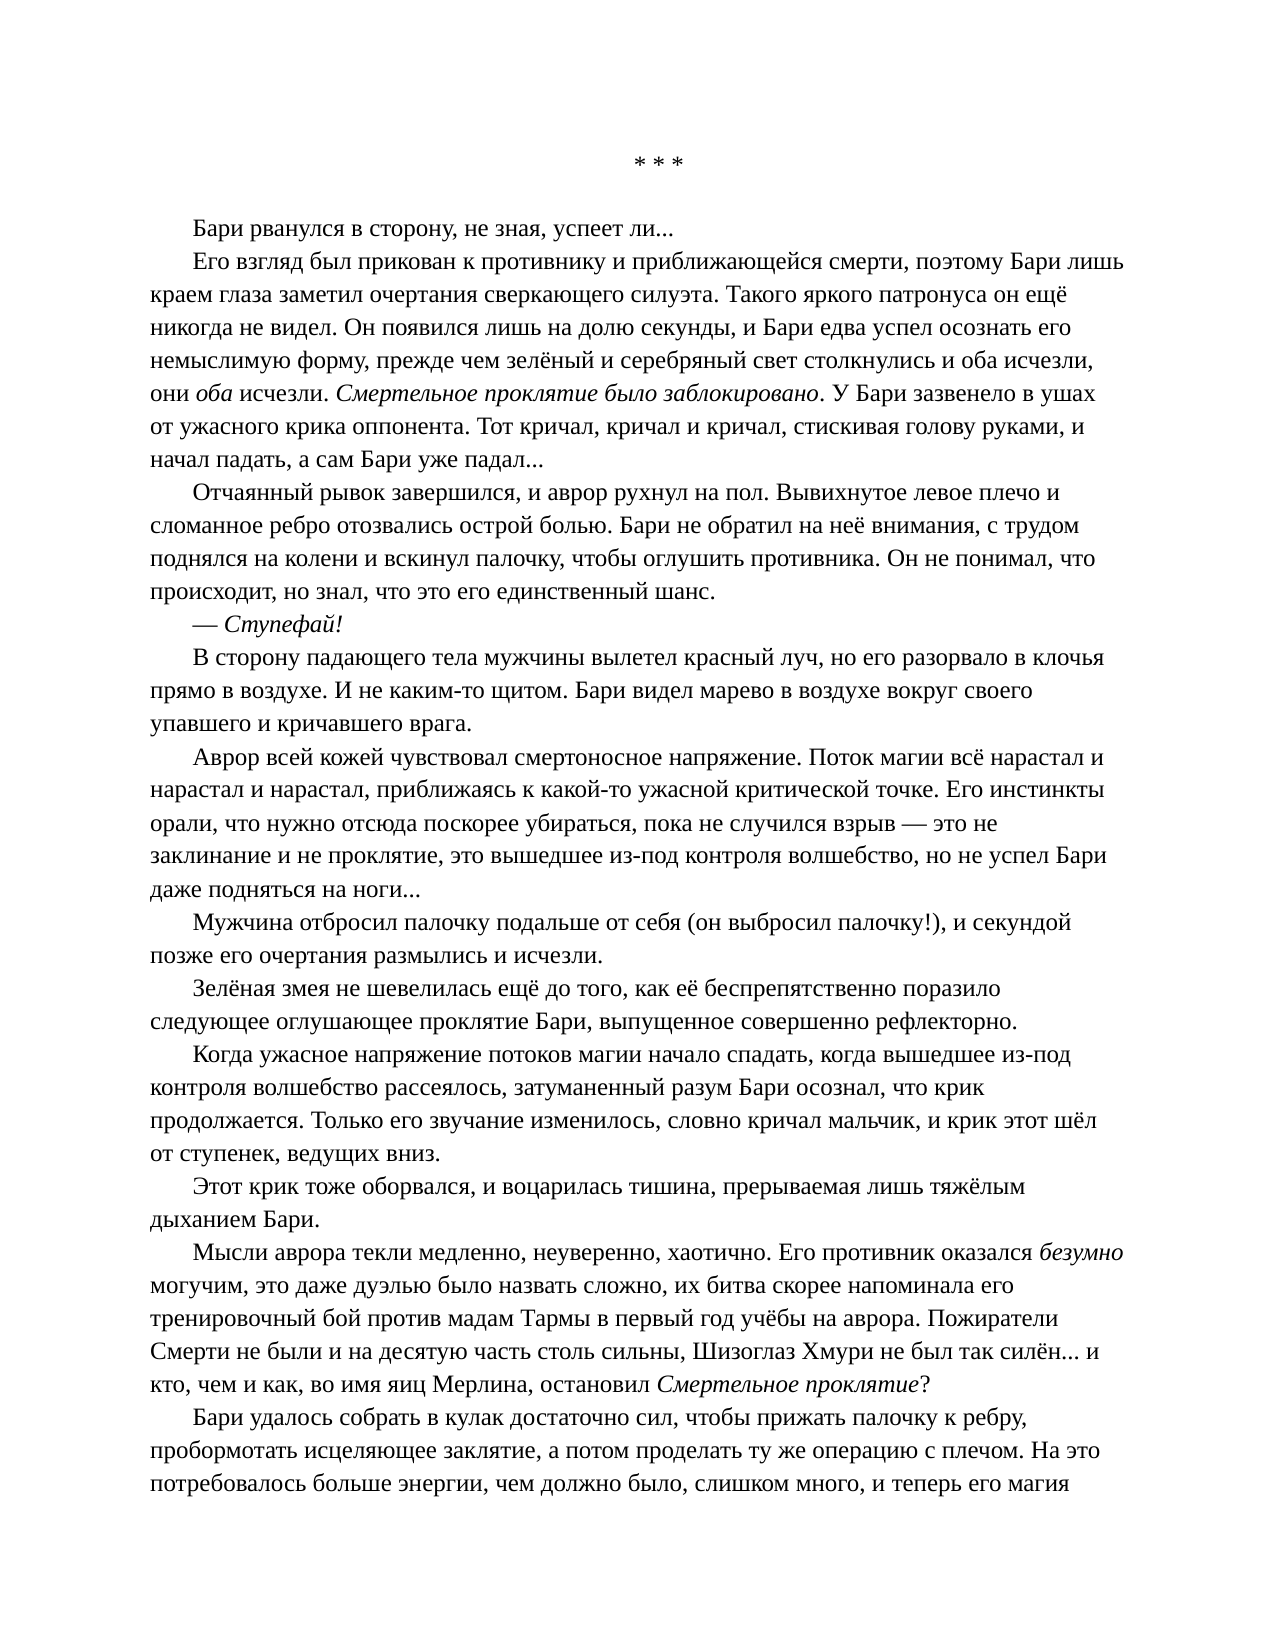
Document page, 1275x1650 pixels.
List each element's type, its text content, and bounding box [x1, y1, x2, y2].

text Зелёная змея не шевелилась ещё до того, как её беспрепятственно поразило следующее оглушающее проклятие Бари, выпущенное совершенно рефлекторно. [150, 973, 1125, 1034]
text Мужчина отбросил палочку подальше от себя (он выбросил палочку!), и секундой позже его очертания размылись и исчезли. [150, 907, 1125, 968]
text Бари рванулся в сторону, не зная, успеет ли... [150, 213, 1125, 242]
text Когда ужасное напряжение потоков магии начало спадать, когда вышедшее из-под контроля волшебство рассеялось, затуманенный разум Бари осознал, что крик продолжается. Только его звучание изменилось, словно кричал мальчик, и крик этот шёл от ступенек, ведущих вниз. [150, 1039, 1125, 1167]
text Этот крик тоже оборвался, и воцарилась тишина, прерываемая лишь тяжёлым дыханием Бари. [150, 1171, 1125, 1233]
text Мысли аврора текли медленно, неуверенно, хаотично. Его противник оказался безумно могучим, это даже дуэлью было назвать сложно, их битва скорее напоминала его тренировочный бой против мадам Тармы в первый год учёбы на аврора. Пожиратели Смерти не были и на десятую часть столь сильны, Шизоглаз Хмури не был так силён... и кто, чем и как, во имя яиц Мерлина, остановил Смертельное проклятие? [150, 1237, 1125, 1398]
text — Ступефай! [150, 609, 1125, 638]
text Его взгляд был прикован к противнику и приближающейся смерти, поэтому Бари лишь краем глаза заметил очертания сверкающего силуэта. Такого яркого патронуса он ещё никогда не видел. Он появился лишь на долю секунды, и Бари едва успел осознать его немыслимую форму, прежде чем зелёный и серебряный свет столкнулись и оба исчезли, они оба исчезли. Смертельное проклятие было заблокировано. У Бари зазвенело в ушах от ужасного крика оппонента. Тот кричал, кричал и кричал, стискивая голову руками, и начал падать, а сам Бари уже падал... [150, 246, 1125, 473]
text Аврор всей кожей чувствовал смертоносное напряжение. Поток магии всё нарастал и нарастал и нарастал, приближаясь к какой-то ужасной критической точке. Его инстинкты орали, что нужно отсюда поскорее убираться, пока не случился взрыв — это не заклинание и не проклятие, это вышедшее из-под контроля волшебство, но не успел Бари даже подняться на ноги... [150, 742, 1125, 902]
text В сторону падающего тела мужчины вылетел красный луч, но его разорвало в клочья прямо в воздухе. И не каким-то щитом. Бари видел марево в воздухе вокруг своего упавшего и кричавшего врага. [150, 642, 1125, 737]
text Отчаянный рывок завершился, и аврор рухнул на пол. Вывихнутое левое плечо и сломанное ребро отозвались острой болью. Бари не обратил на неё внимания, с трудом поднялся на колени и вскинул палочку, чтобы оглушить противника. Он не понимал, что происходит, но знал, что это его единственный шанс. [150, 477, 1125, 605]
text * * * [150, 150, 1125, 179]
